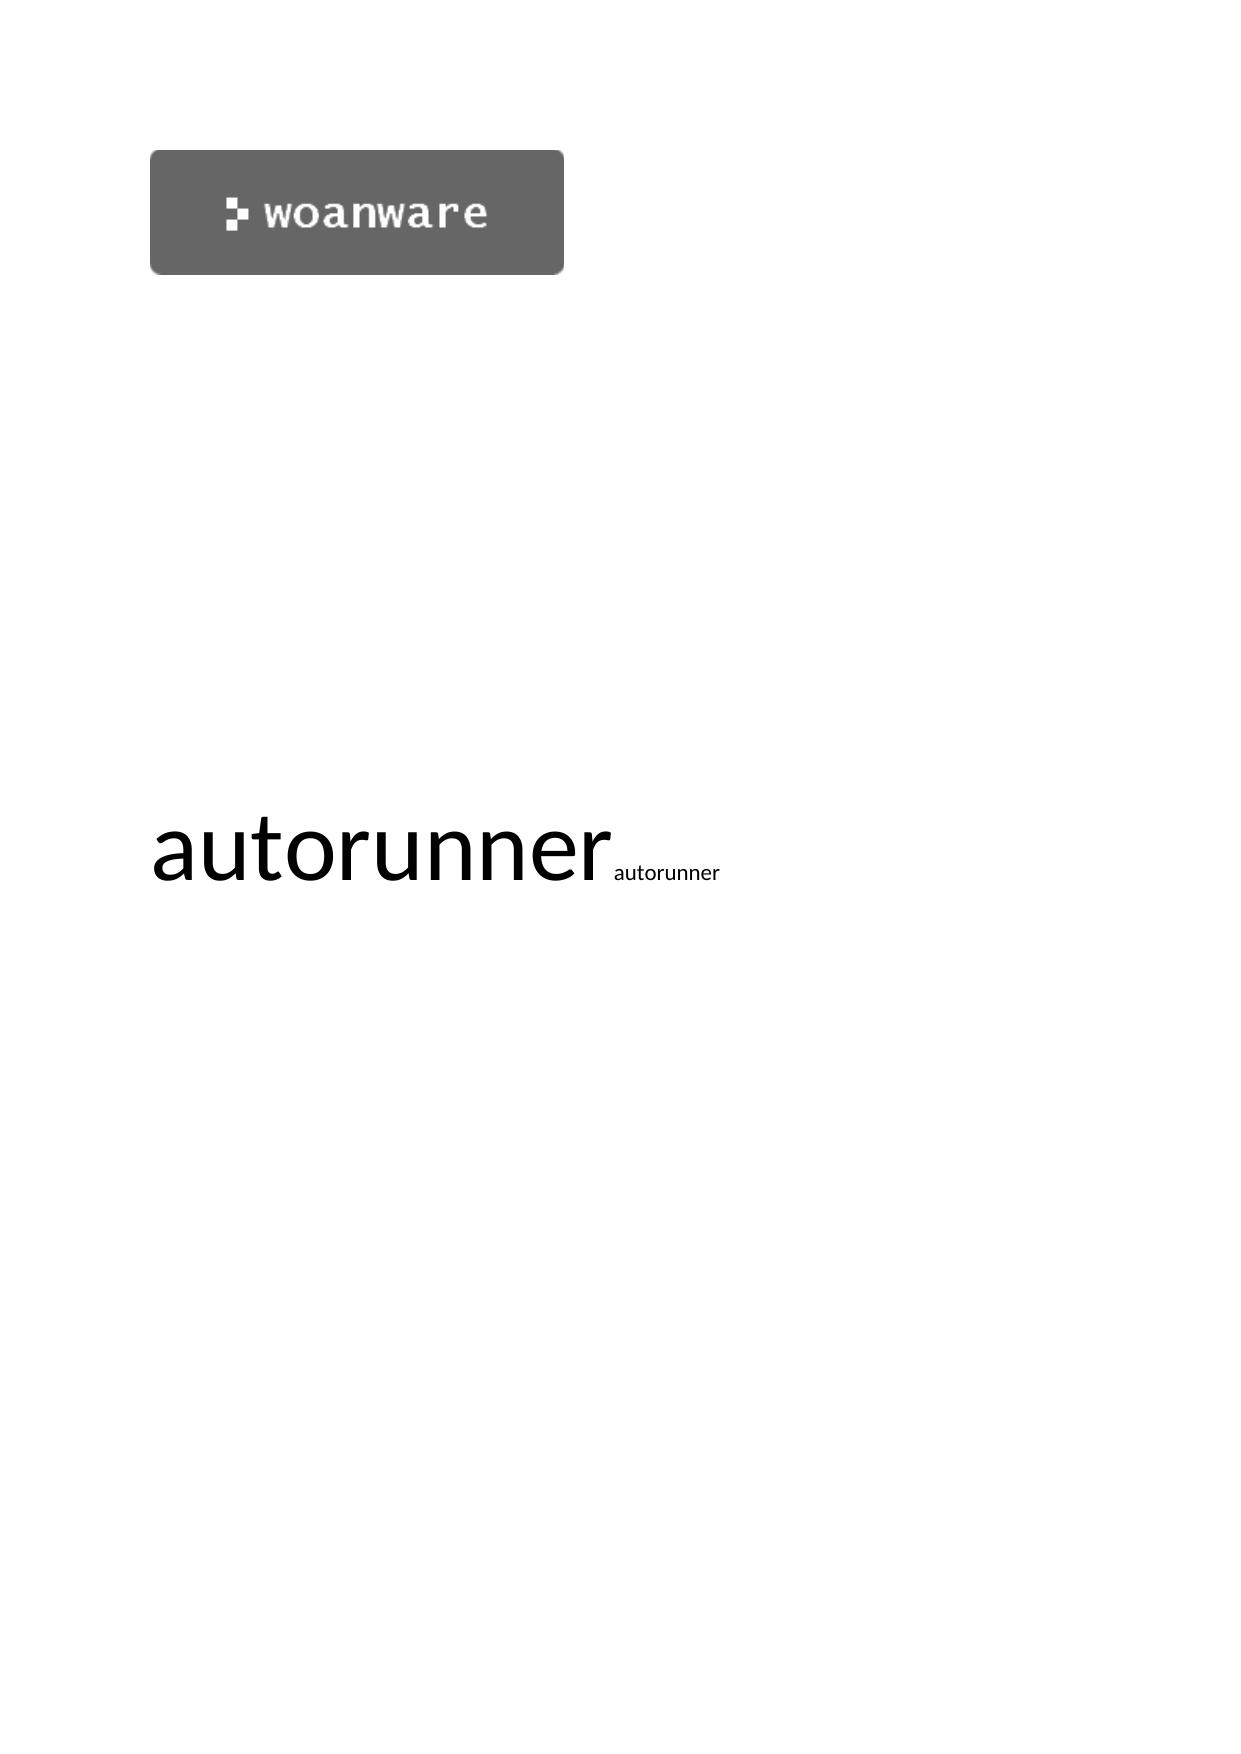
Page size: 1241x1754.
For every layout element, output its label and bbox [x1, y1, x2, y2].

picture [150, 150, 564, 275]
